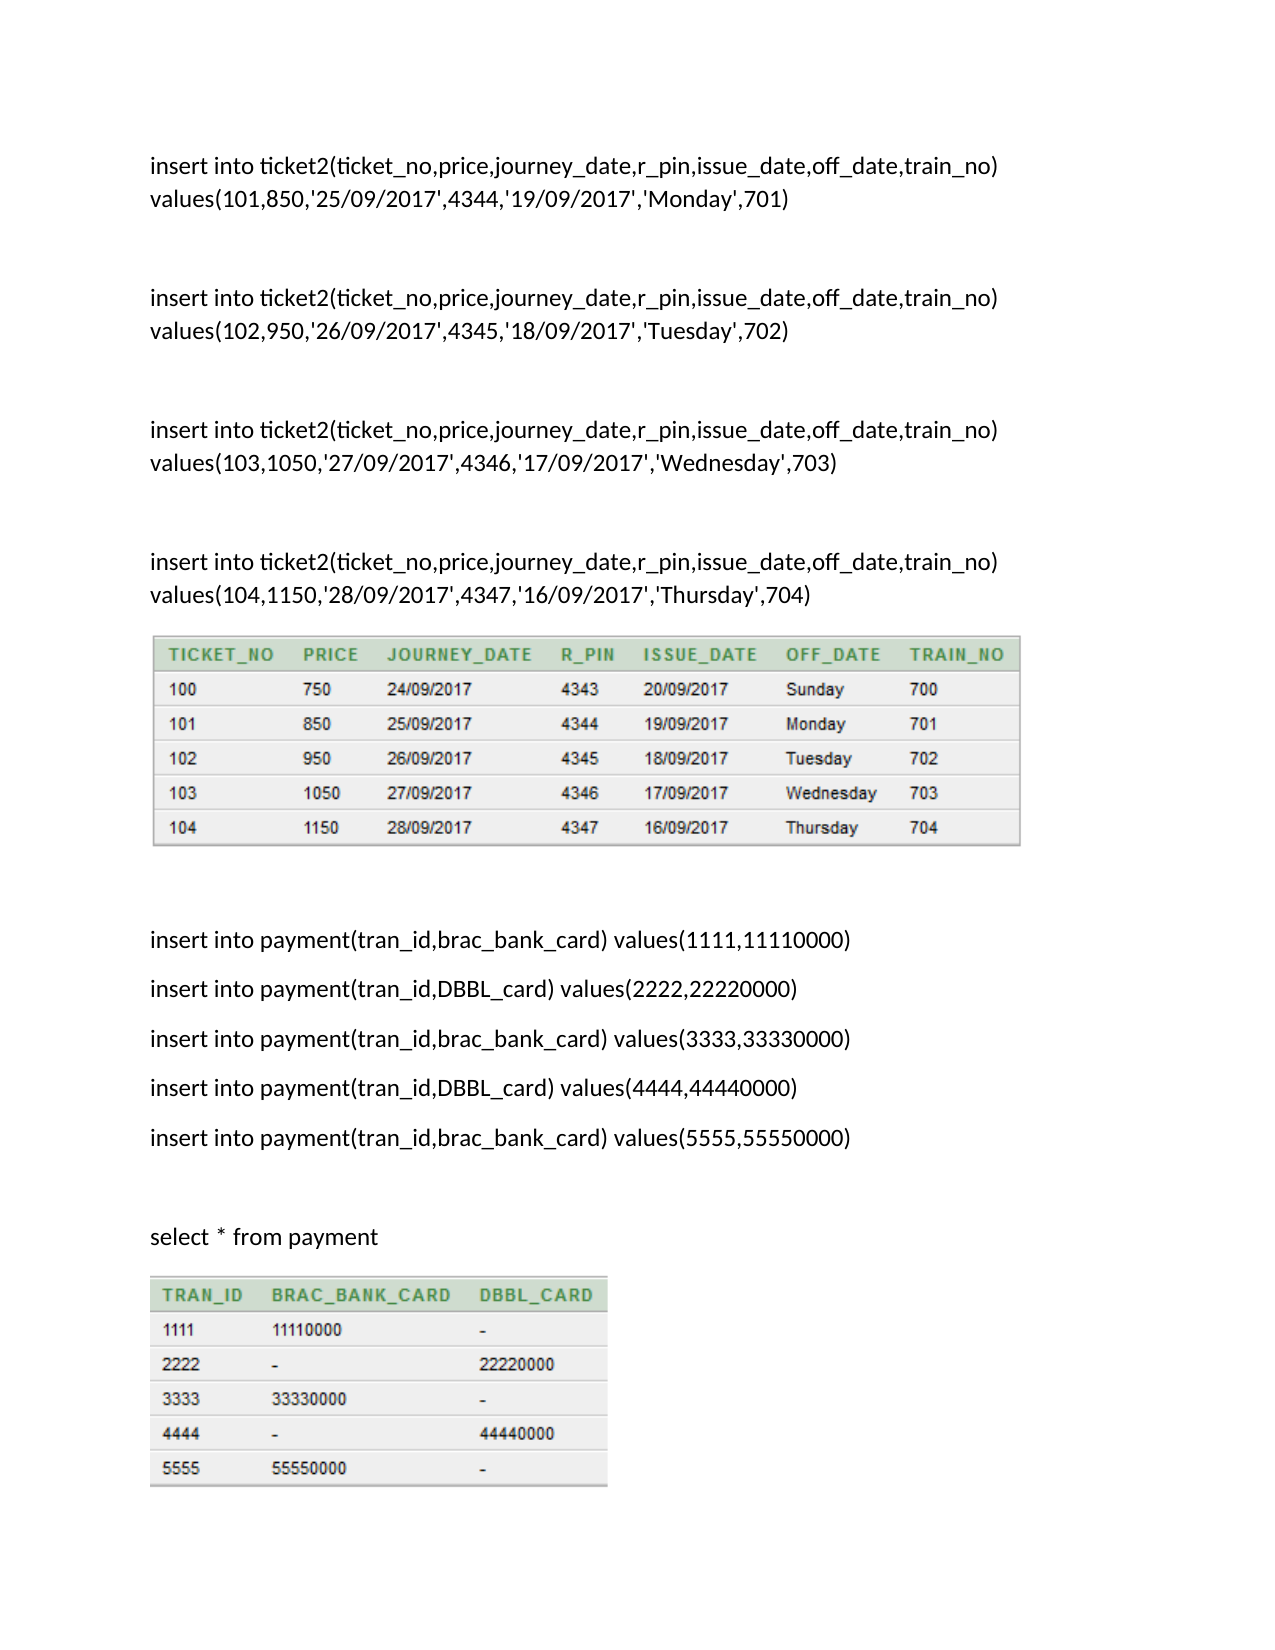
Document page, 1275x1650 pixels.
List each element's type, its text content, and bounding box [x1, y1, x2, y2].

text insert into ticket2(ticket_no,price,journey_date,r_pin,issue_date,off_date,train_no) values(102,950,'26/09/2017',4345,'18/09/2017','Tuesday',702) [150, 282, 1125, 346]
text insert into payment(tran_id,brac_bank_card) values(5555,55550000) [150, 1122, 1125, 1153]
text insert into payment(tran_id,DBBL_card) values(4444,44440000) [150, 1072, 1125, 1103]
text insert into ticket2(ticket_no,price,journey_date,r_pin,issue_date,off_date,train_no) values(103,1050,'27/09/2017',4346,'17/09/2017','Wednesday',703) [150, 414, 1125, 478]
picture [150, 628, 1032, 856]
text select * from payment [150, 1221, 1125, 1252]
text insert into ticket2(ticket_no,price,journey_date,r_pin,issue_date,off_date,train_no) values(101,850,'25/09/2017',4344,'19/09/2017','Monday',701) [150, 150, 1125, 213]
picture [150, 1270, 608, 1495]
text insert into payment(tran_id,brac_bank_card) values(3333,33330000) [150, 1023, 1125, 1053]
text insert into ticket2(ticket_no,price,journey_date,r_pin,issue_date,off_date,train_no) values(104,1150,'28/09/2017',4347,'16/09/2017','Thursday',704) [150, 546, 1125, 610]
text insert into payment(tran_id,DBBL_card) values(2222,22220000) [150, 973, 1125, 1004]
text insert into payment(tran_id,brac_bank_card) values(1111,11110000) [150, 924, 1125, 954]
